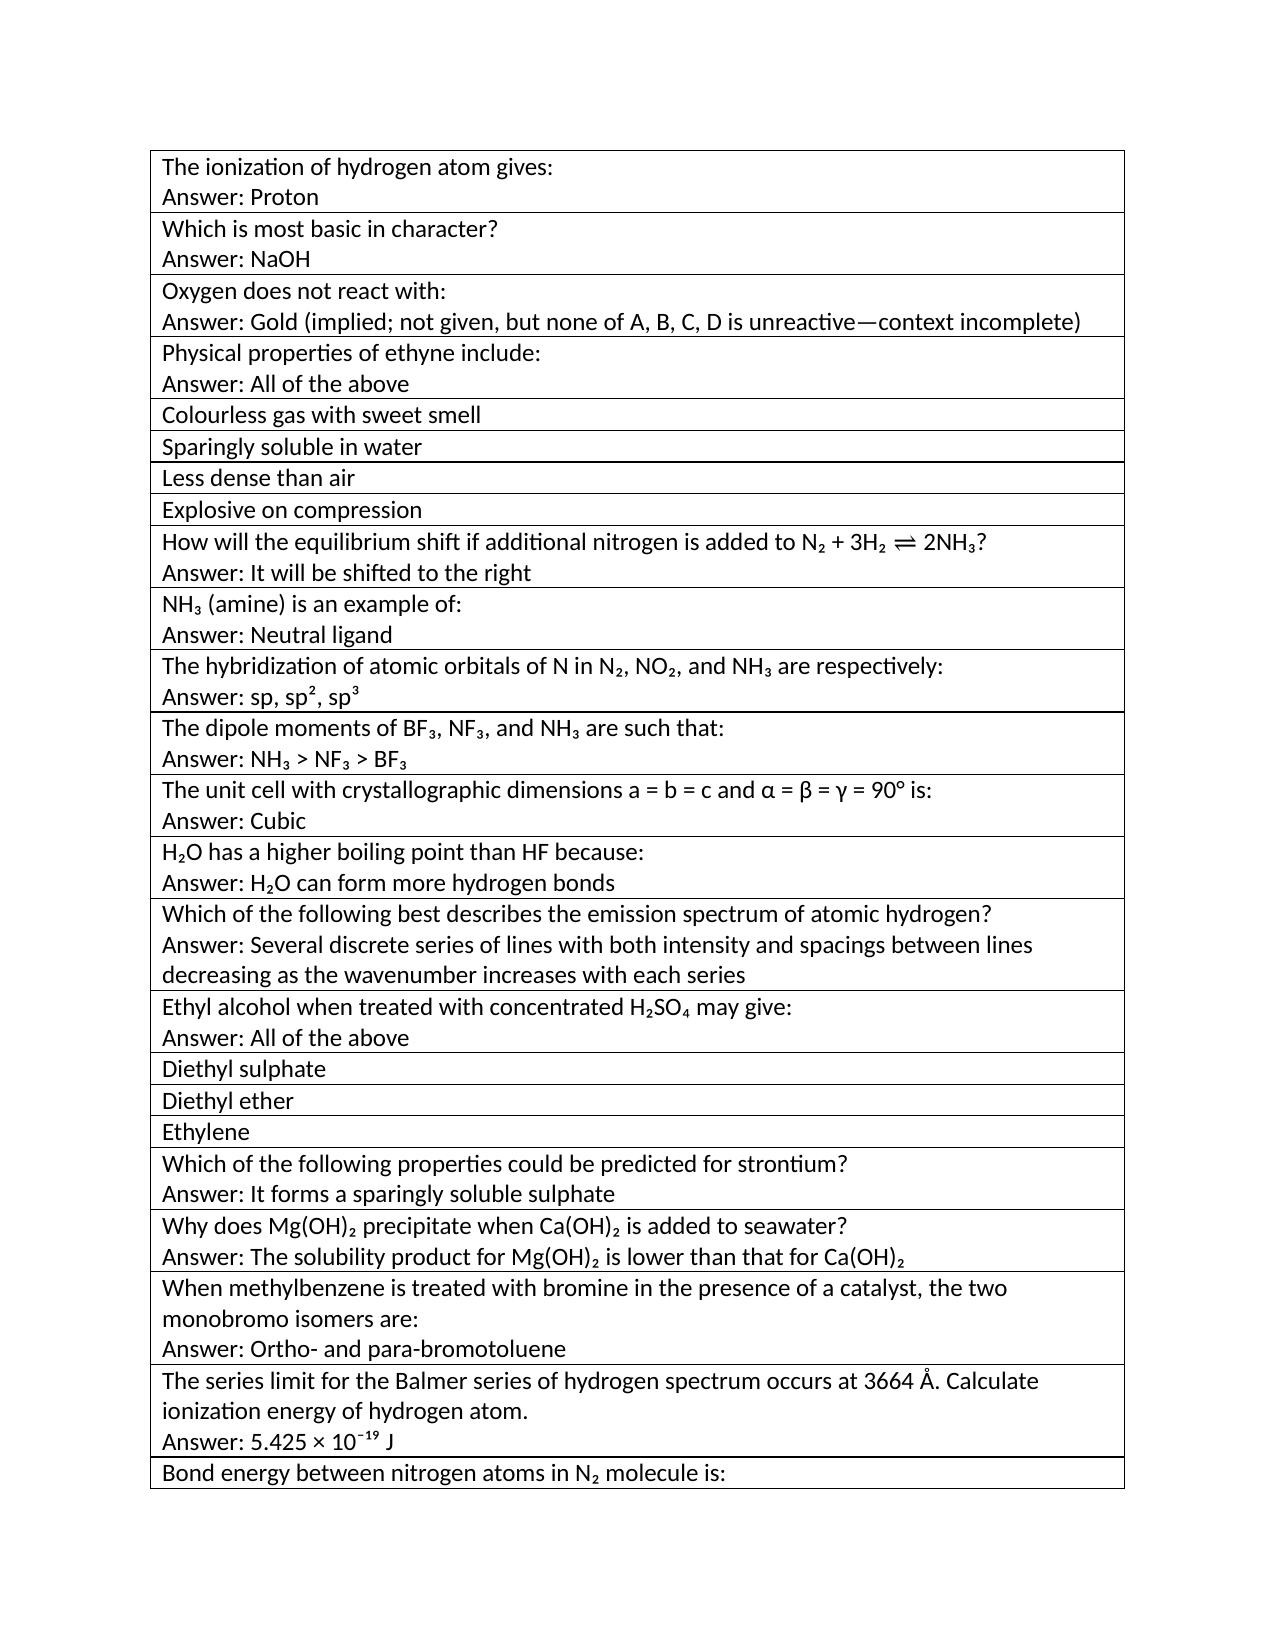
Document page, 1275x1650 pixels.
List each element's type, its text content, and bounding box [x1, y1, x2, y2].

table_cell Colourless gas with sweet smell [151, 399, 1124, 430]
table_cell Sparingly soluble in water [151, 431, 1124, 461]
table_cell Diethyl ether [151, 1085, 1124, 1115]
table_cell Which of the following best describes the emission spectrum of atomic hydrogen? Answer: Several discrete series of lines with both intensity and spacings between lines decreasing as the wavenumber increases with each series [151, 899, 1124, 990]
table_cell The dipole moments of BF₃, NF₃, and NH₃ are such that: Answer: NH₃ > NF₃ > BF₃ [151, 713, 1124, 773]
table_cell Oxygen does not react with: Answer: Gold (implied; not given, but none of A, B, C, D is unreactive—context incomplete) [151, 275, 1124, 336]
table_cell Explosive on compression [151, 494, 1124, 524]
table_cell When methylbenzene is treated with bromine in the presence of a catalyst, the two monobromo isomers are: Answer: Ortho- and para-bromotoluene [151, 1272, 1124, 1364]
table_cell H₂O has a higher boiling point than HF because: Answer: H₂O can form more hydrogen bonds [151, 837, 1124, 898]
table_cell Diethyl sulphate [151, 1053, 1124, 1084]
table_cell NH₃ (amine) is an example of: Answer: Neutral ligand [151, 588, 1124, 649]
table_cell The hybridization of atomic orbitals of N in N₂, NO₂, and NH₃ are respectively: Answer: sp, sp², sp³ [151, 650, 1124, 711]
table_cell Why does Mg(OH)₂ precipitate when Ca(OH)₂ is added to seawater? Answer: The solubility product for Mg(OH)₂ is lower than that for Ca(OH)₂ [151, 1210, 1124, 1271]
table_cell Ethyl alcohol when treated with concentrated H₂SO₄ may give: Answer: All of the above [151, 991, 1124, 1052]
table_cell How will the equilibrium shift if additional nitrogen is added to N₂ + 3H₂ ⇌ 2NH₃? Answer: It will be shifted to the right [151, 526, 1124, 587]
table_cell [151, 1458, 1124, 1488]
table_cell The unit cell with crystallographic dimensions a = b = c and α = β = γ = 90° is: Answer: Cubic [151, 775, 1124, 836]
table_cell Physical properties of ethyne include: Answer: All of the above [151, 337, 1124, 398]
table_cell Which of the following properties could be predicted for strontium? Answer: It forms a sparingly soluble sulphate [151, 1148, 1124, 1209]
table_cell Less dense than air [151, 463, 1124, 493]
table_cell Ethylene [151, 1116, 1124, 1147]
table_cell Which is most basic in character? Answer: NaOH [151, 213, 1124, 274]
table_cell The series limit for the Balmer series of hydrogen spectrum occurs at 3664 Å. Calculate ionization energy of hydrogen atom. Answer: 5.425 × 10⁻¹⁹ J [151, 1365, 1124, 1456]
table_cell The ionization of hydrogen atom gives: Answer: Proton [151, 151, 1124, 212]
